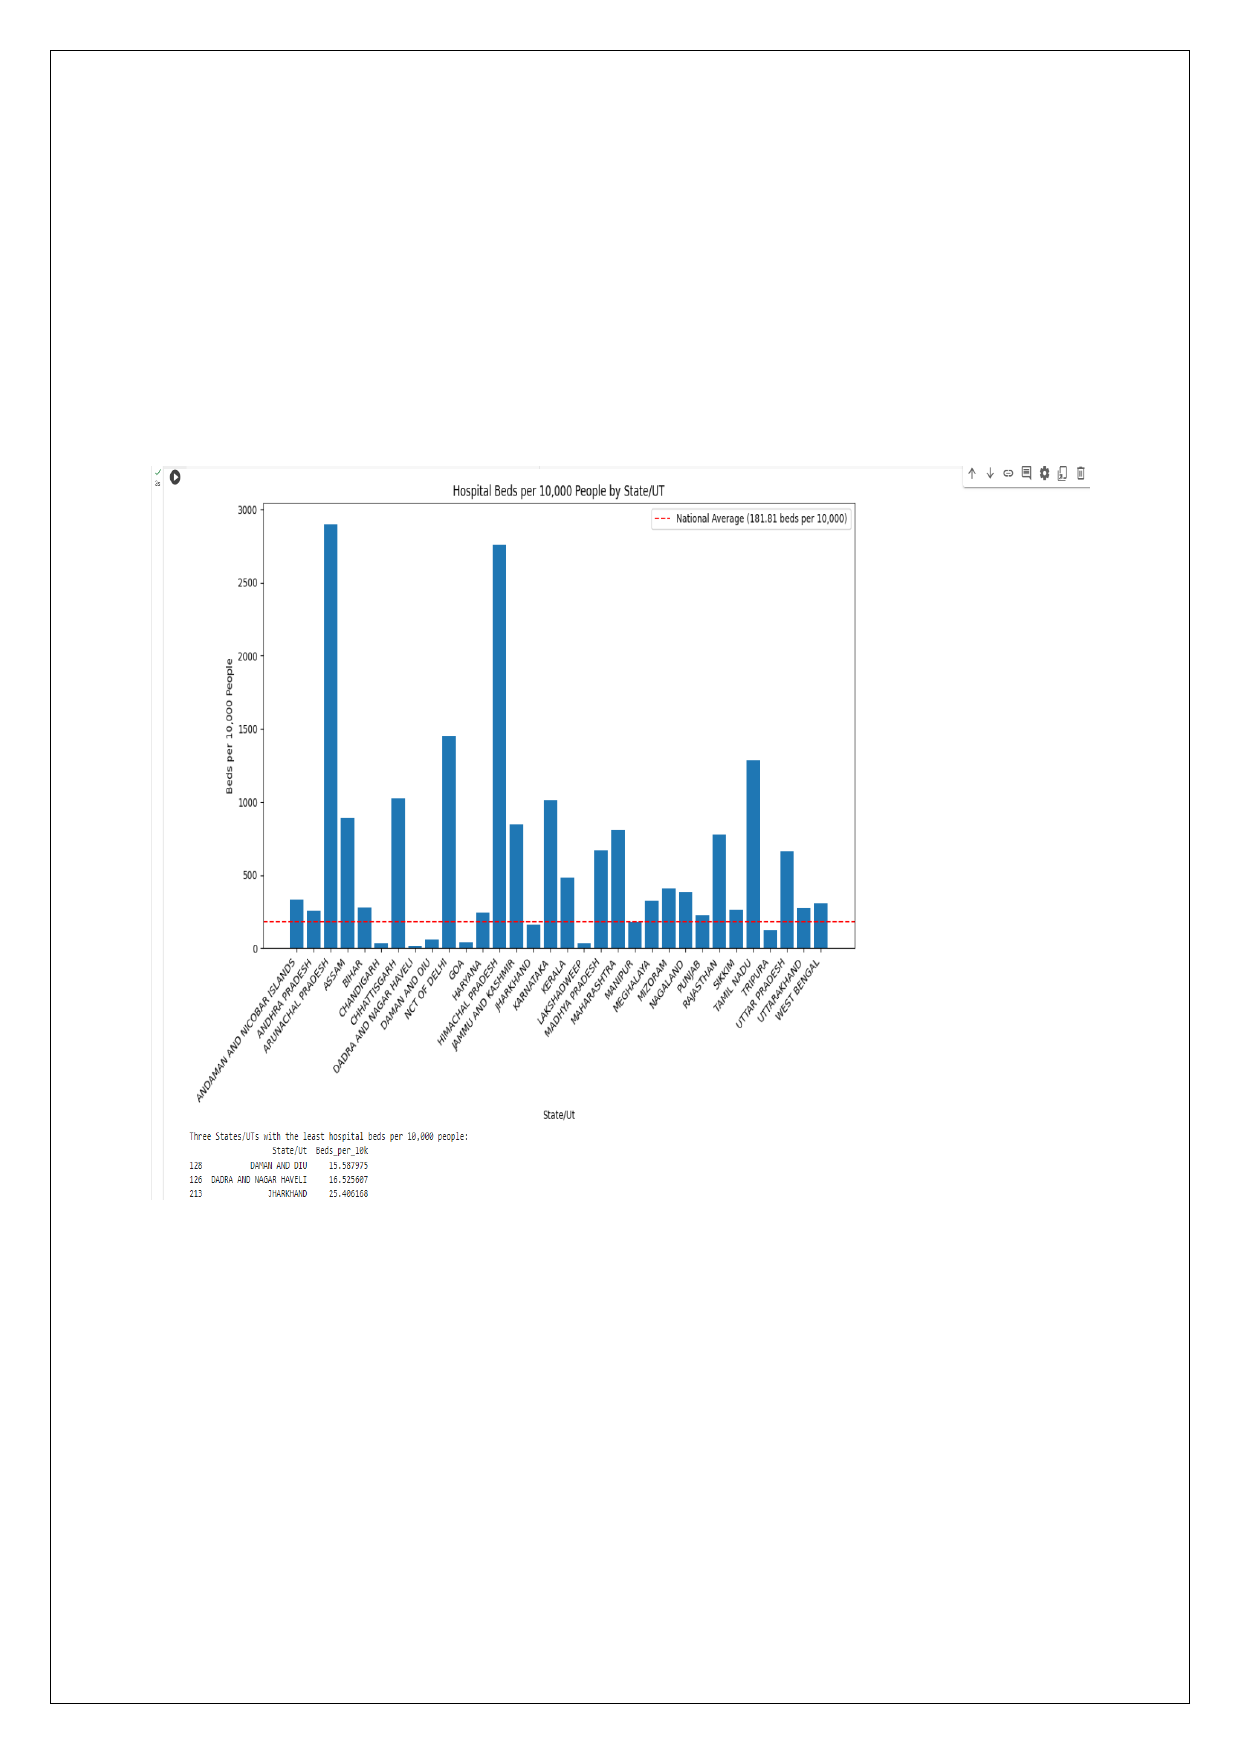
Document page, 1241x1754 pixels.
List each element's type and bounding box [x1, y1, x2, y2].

picture [150, 466, 1090, 1200]
